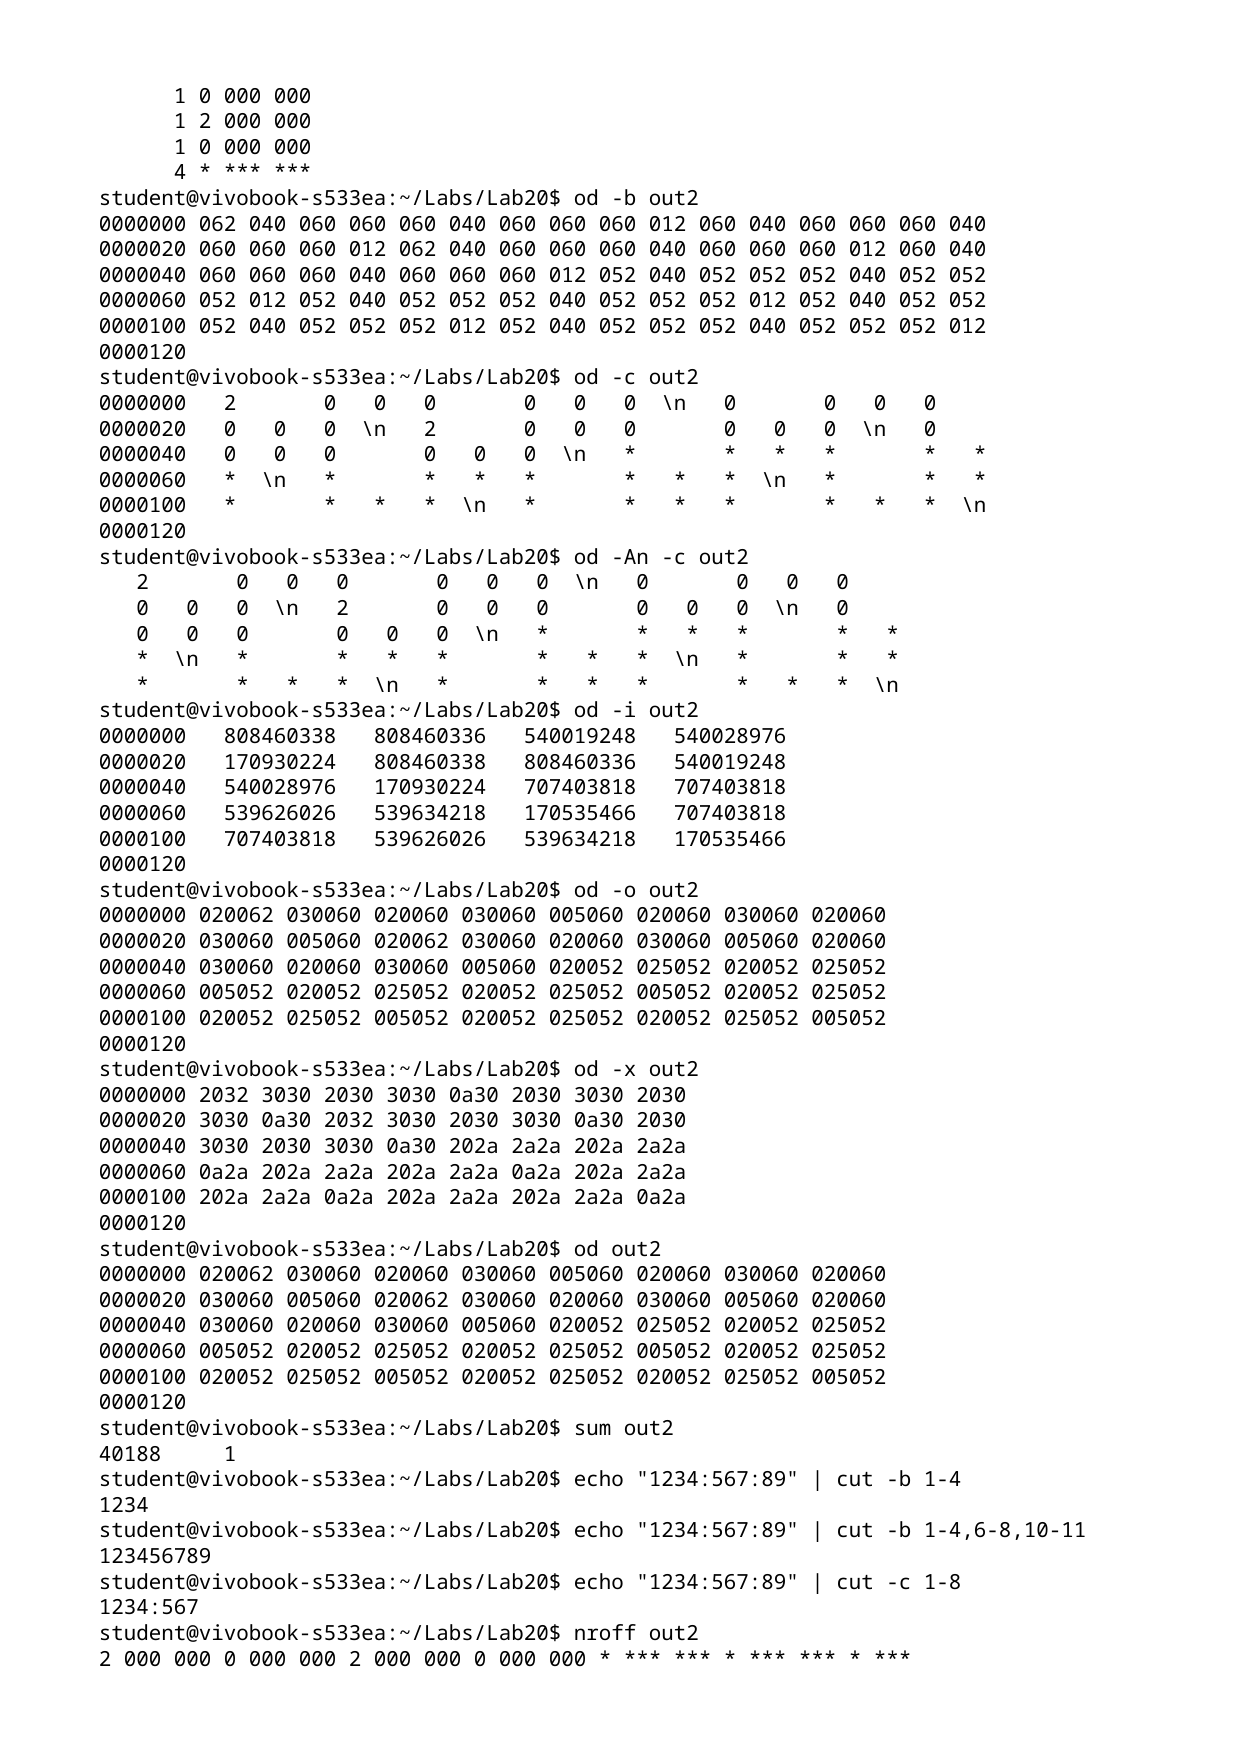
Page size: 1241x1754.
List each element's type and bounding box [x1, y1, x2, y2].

text [98, 83, 1156, 1672]
